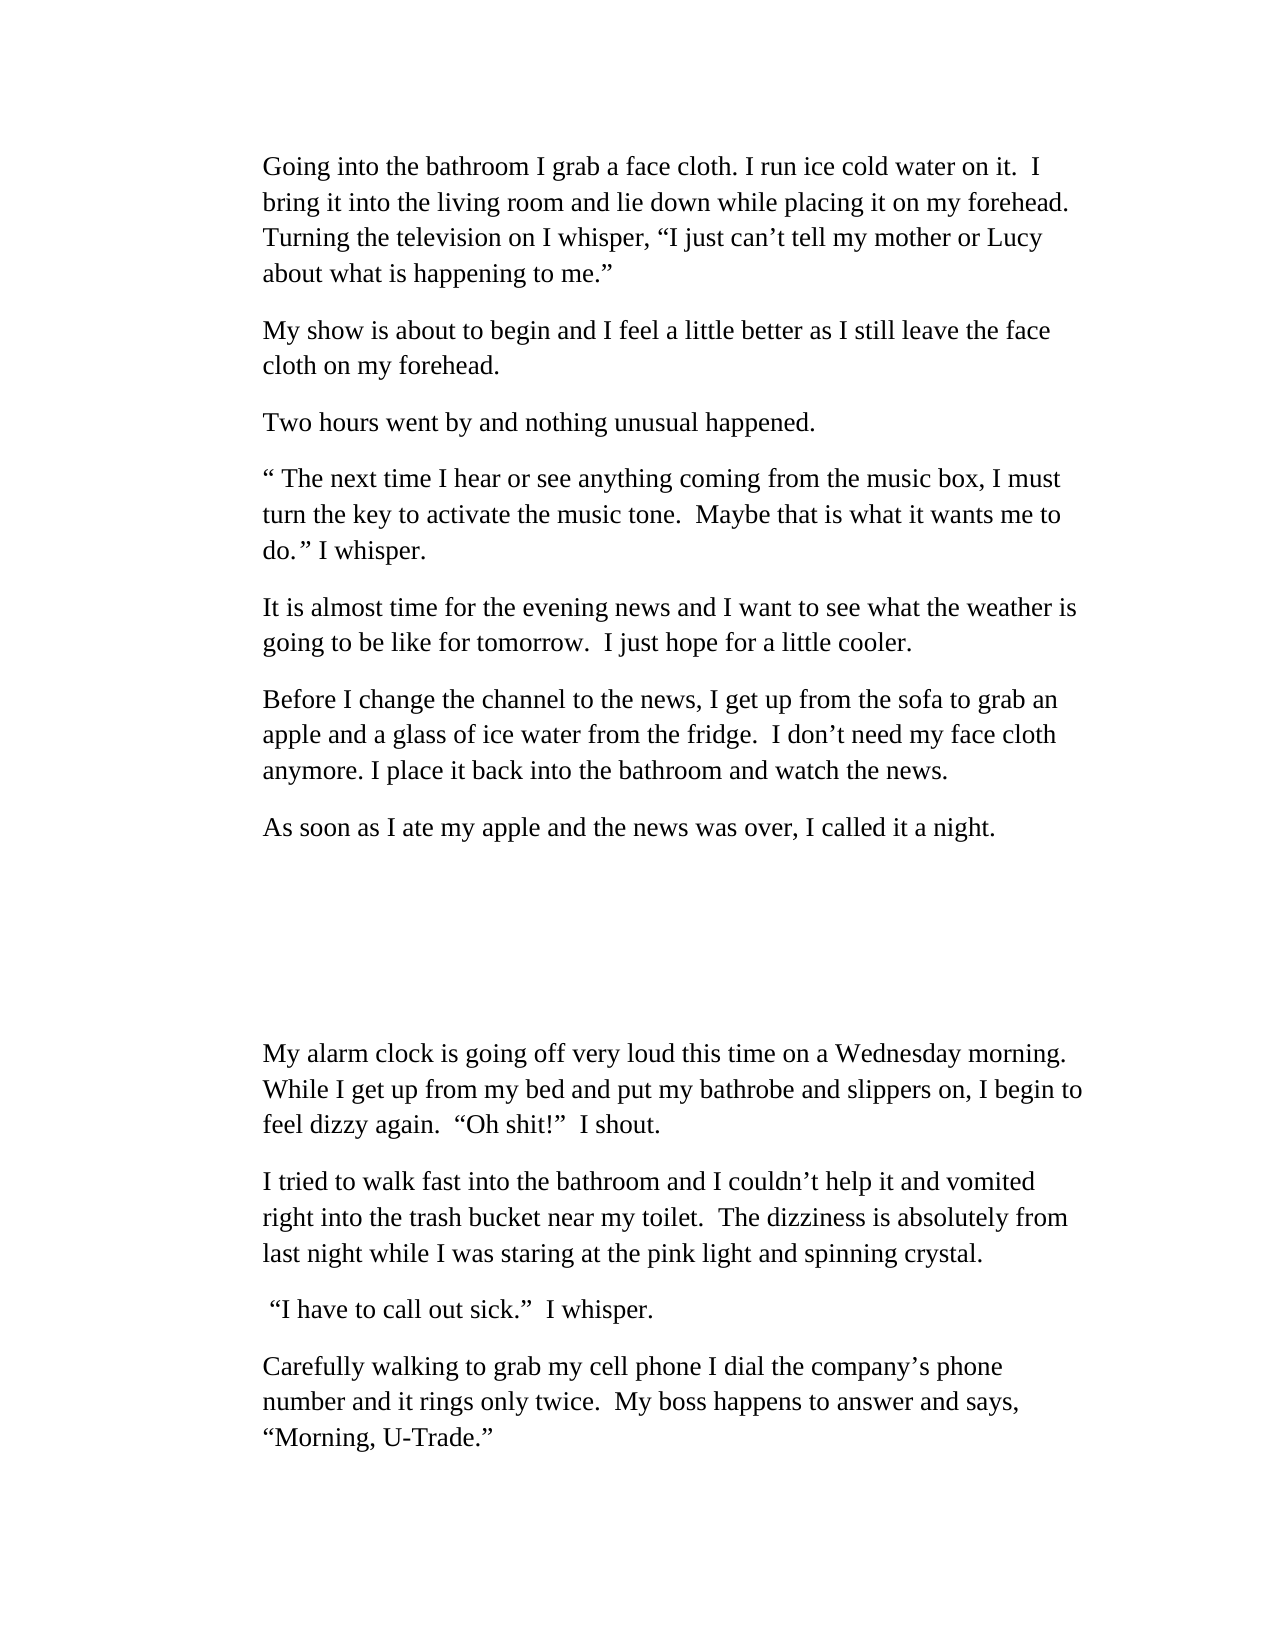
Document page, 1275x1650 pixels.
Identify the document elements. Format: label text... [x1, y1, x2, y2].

text “I have to call out sick.” I whisper. [262, 1293, 1087, 1324]
text I tried to walk fast into the bathroom and I couldn’t help it and vomited right into the trash bucket near my toilet. The dizziness is absolutely from last night while I was staring at the pink light and spinning crystal. [262, 1165, 1087, 1268]
text As soon as I ate my apple and the news was over, I called it a night. [262, 811, 1087, 842]
text It is almost time for the evening news and I want to see what the weather is going to be like for tomorrow. I just hope for a little cooler. [262, 591, 1087, 657]
text Carefully walking to grab my cell phone I dial the company’s phone number and it rings only twice. My boss happens to answer and says, “Morning, U-Trade.” [262, 1350, 1087, 1452]
text “ The next time I hear or see anything coming from the music box, I must turn the key to activate the music tone. Maybe that is what it wants me to do.” I whisper. [262, 463, 1087, 565]
text Two hours went by and nothing unusual happened. [262, 406, 1087, 437]
text Before I change the channel to the news, I get up from the sofa to grab an apple and a glass of ice water from the fridge. I don’t need my face cloth anymore. I place it back into the bathroom and watch the news. [262, 683, 1087, 786]
text My alarm clock is going off very loud this time on a Wednesday morning. While I get up from my bed and put my bathrobe and slippers on, I begin to feel dizzy again. “Oh shit!” I shout. [262, 1037, 1087, 1140]
text Going into the bathroom I grab a face cloth. I run ice cold water on it. I bring it into the living room and lie down while placing it on my forehead. Turning the television on I whisper, “I just can’t tell my mother or Lucy about what is happening to me.” [262, 150, 1087, 288]
text My show is about to begin and I feel a little better as I still leave the face cloth on my forehead. [262, 314, 1087, 381]
